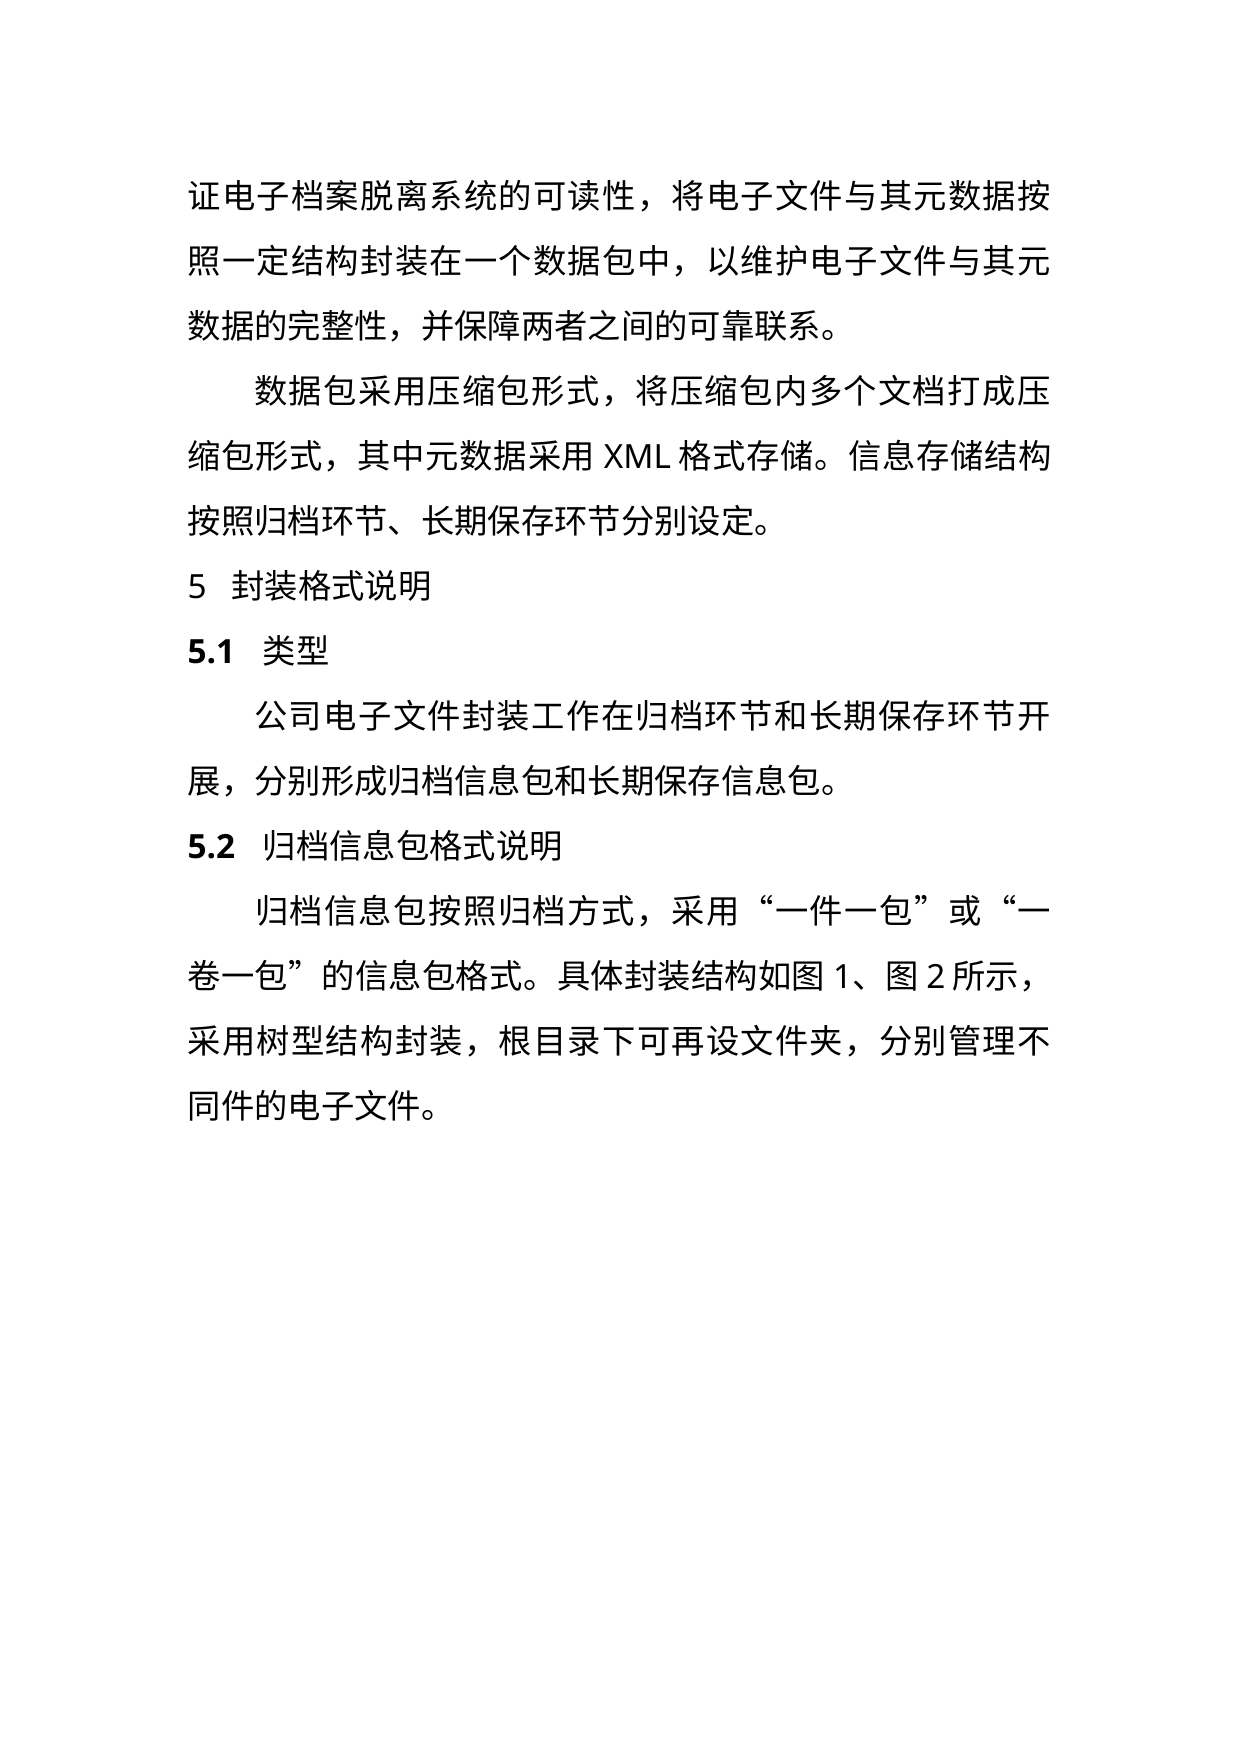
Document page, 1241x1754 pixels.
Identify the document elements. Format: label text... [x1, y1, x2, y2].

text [187, 162, 1053, 357]
text 归档信息包按照归档方式，采用“一件一包”或“一卷一包”的信息包格式。具体封装结构如图1、图2所示，采用树型结构封装，根目录下可再设文件夹，分别管理不同件的电子文件。 [187, 877, 1053, 1137]
text 数据包采用压缩包形式，将压缩包内多个文档打成压缩包形式，其中元数据采用XML格式存储。信息存储结构按照归档环节、长期保存环节分别设定。 [187, 357, 1053, 552]
list 类型 [187, 617, 1053, 682]
list 公司电子文件封装工作在归档环节和长期保存环节开展，分别形成归档信息包和长期保存信息包。 [187, 682, 1053, 812]
list 封装格式说明 [187, 552, 1053, 617]
list 归档信息包格式说明 [187, 812, 1053, 877]
